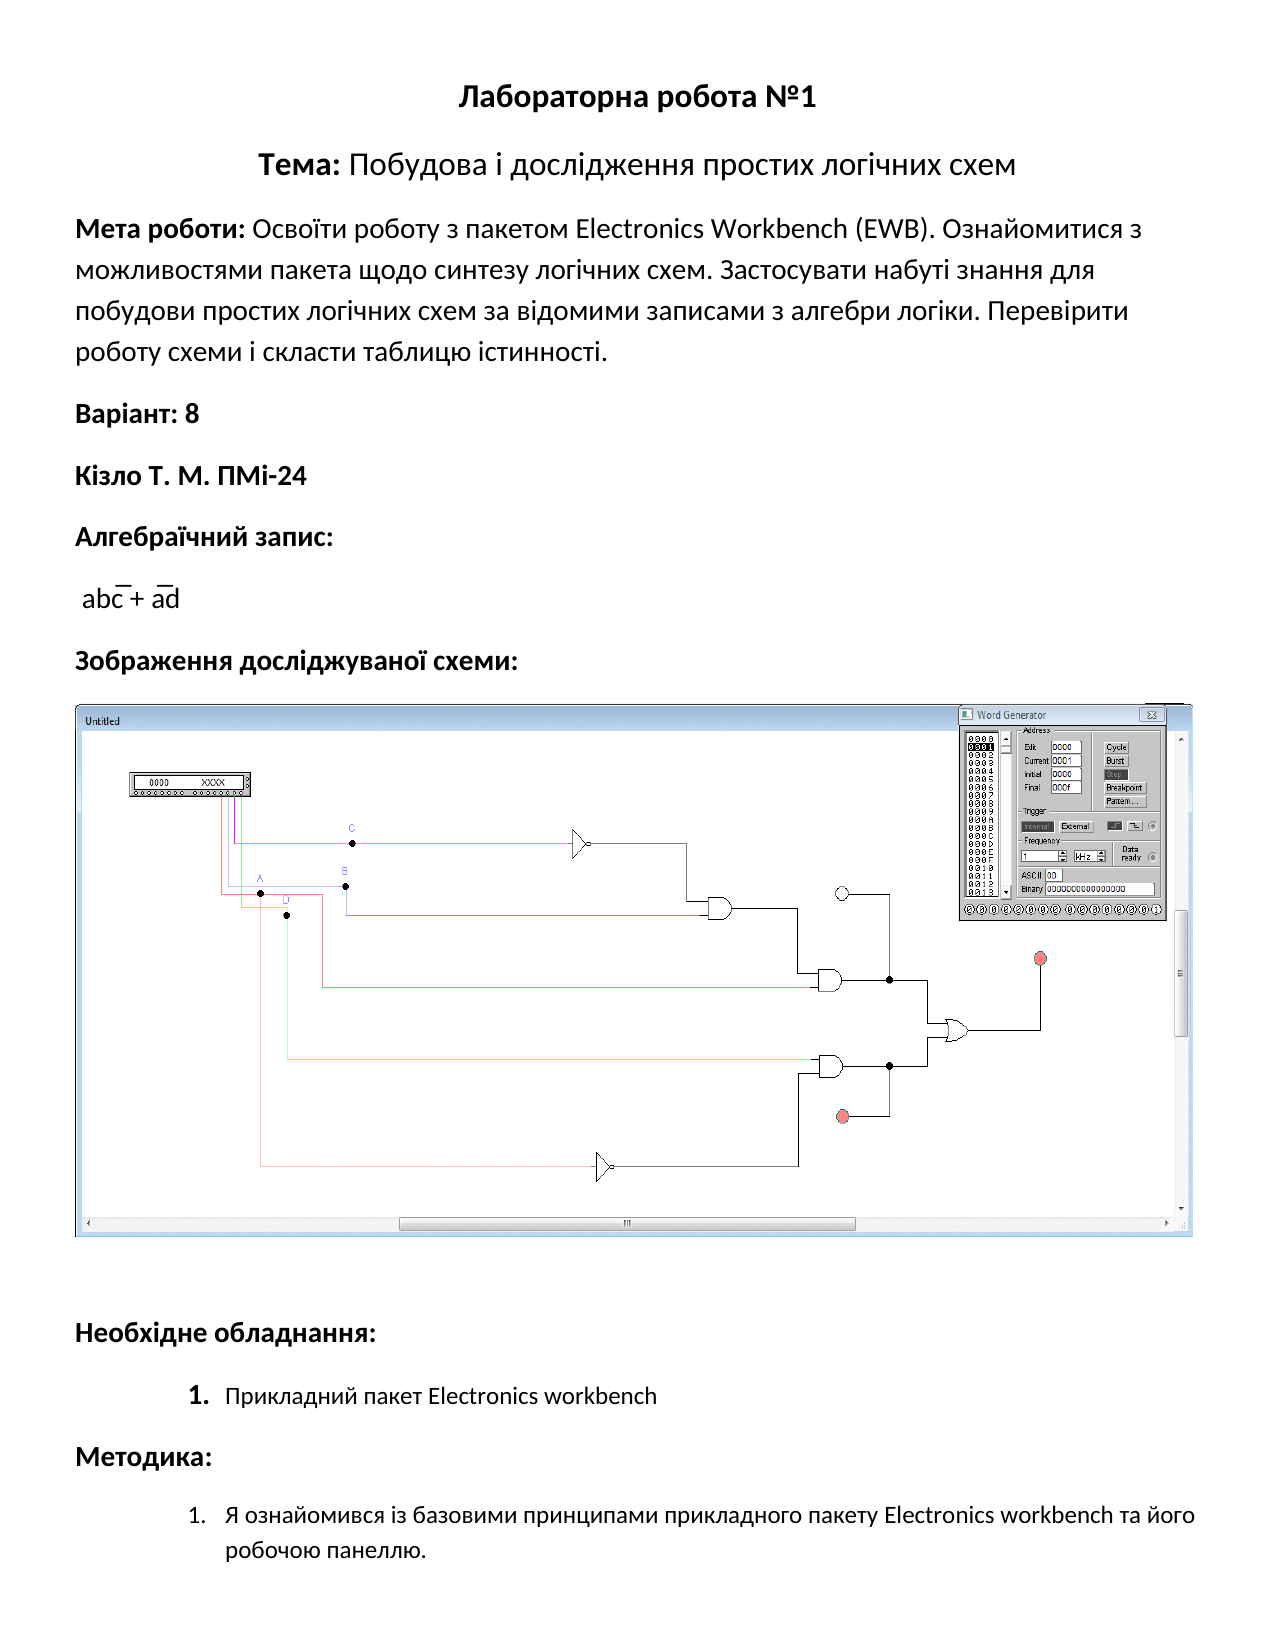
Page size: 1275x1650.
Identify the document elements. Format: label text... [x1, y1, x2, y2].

text Необхідне обладнання: [75, 1314, 1200, 1350]
text abc̅ + a̅d [75, 580, 1200, 616]
text Варіант: 8 [75, 395, 1200, 430]
text Мета роботи: Освоїти роботу з пакетом Electronics Workbench (EWB). Ознайомитися з можливостями пакета щодо синтезу логічних схем. Застосувати набуті знання для побудови простих логічних схем за відомими записами з алгебри логіки. Перевірити роботу схеми і скласти таблицю істинності. [75, 210, 1200, 369]
text Методика: [75, 1438, 1200, 1473]
picture [75, 703, 1193, 1237]
list Я ознайомився із базовими принципами прикладного пакету Electronics workbench та його робочою панеллю. [187, 1500, 1200, 1565]
text Зображення досліджуваної схеми: [75, 642, 1200, 677]
text Алгебраїчний запис: [75, 518, 1200, 554]
text Лабораторна робота №1 [75, 75, 1200, 116]
text Кізло Т. М. ПМі-24 [75, 457, 1200, 492]
list Прикладний пакет Electronics workbench [187, 1376, 1200, 1412]
text Тема: Побудова і дослідження простих логічних схем [75, 143, 1200, 183]
